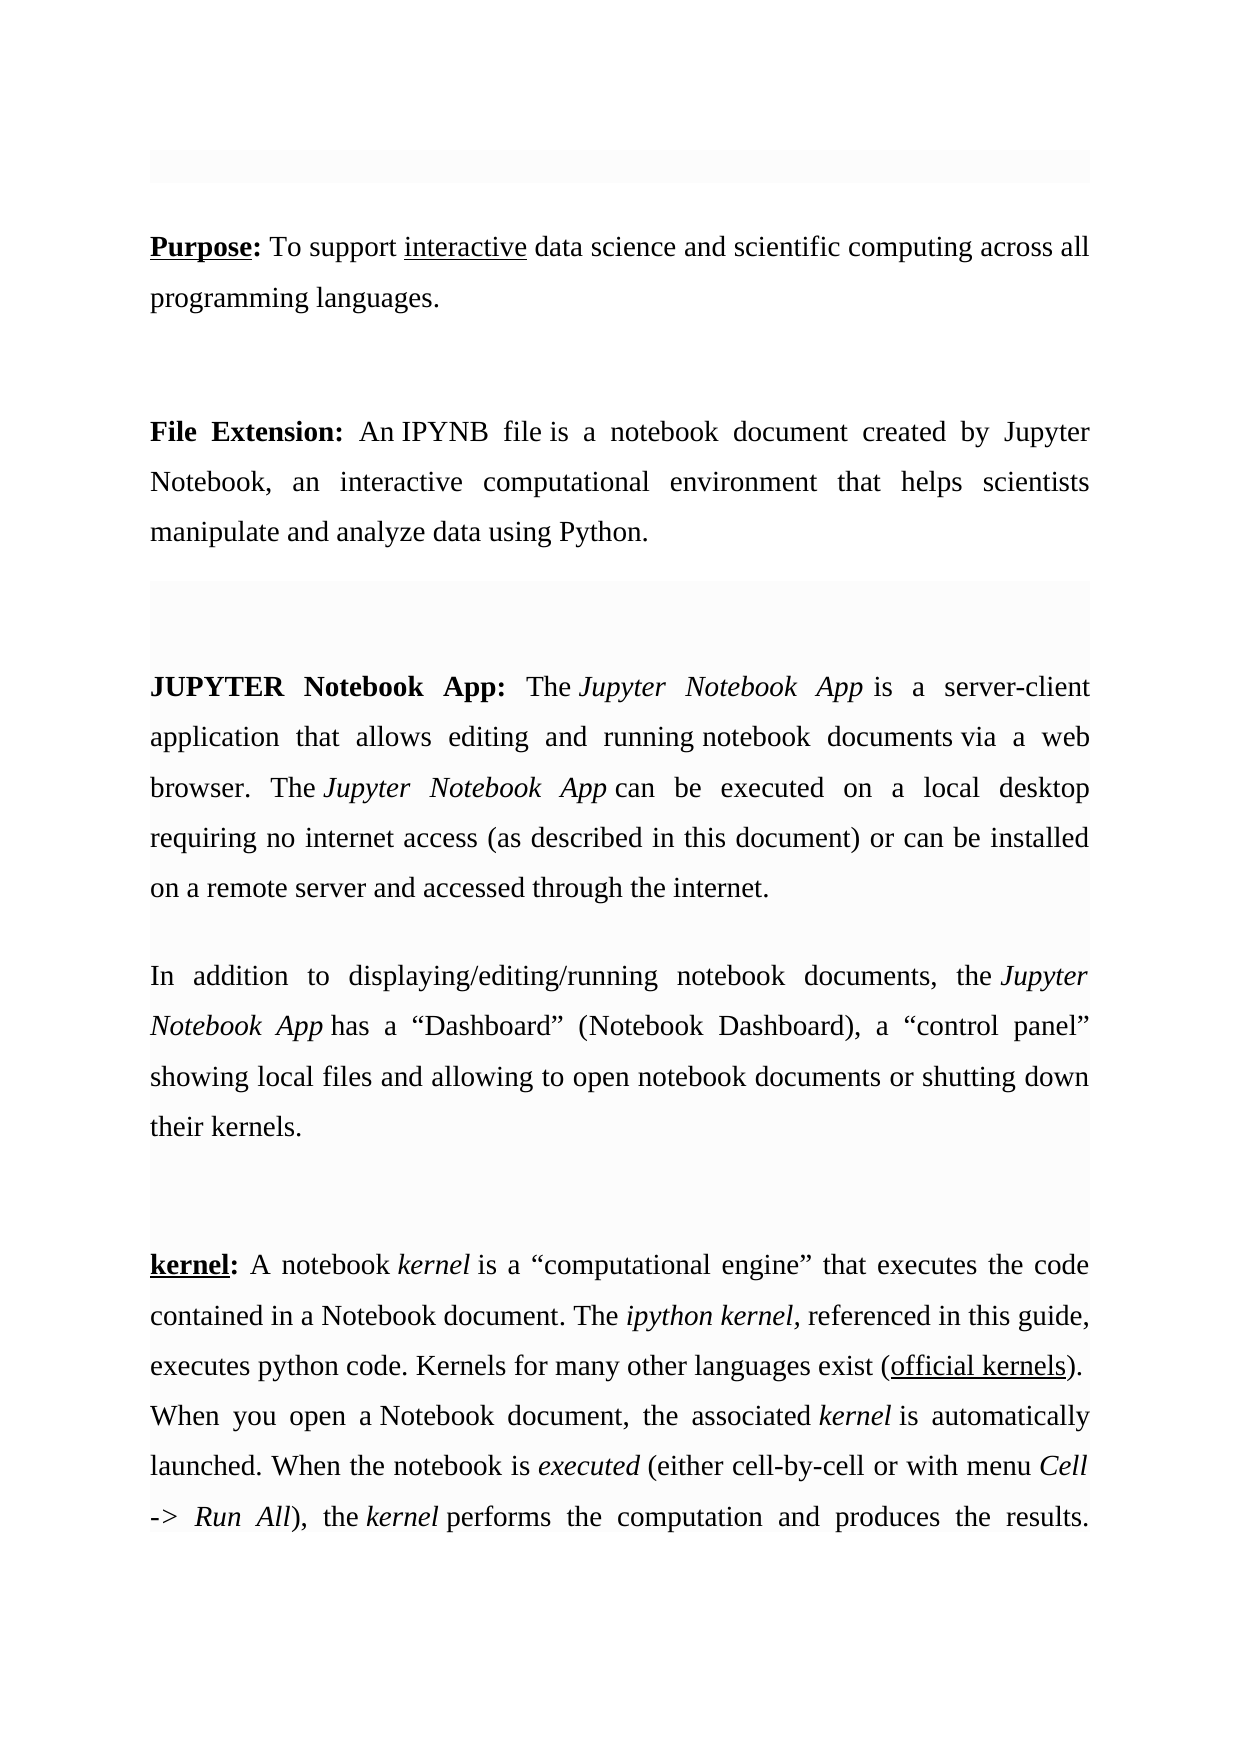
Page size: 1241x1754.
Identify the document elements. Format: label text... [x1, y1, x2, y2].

text File Extension: An IPYNB file is a notebook document created by Jupyter Notebook, an interactive computational environment that helps scientists manipulate and analyze data using Python. [150, 414, 1090, 548]
text JUPYTER Notebook App: The Jupyter Notebook App is a server-client application that allows editing and running notebook documents via a web browser. The Jupyter Notebook App can be executed on a local desktop requiring no internet access (as described in this document) or can be installed on a remote server and accessed through the internet. [150, 669, 1090, 904]
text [150, 1398, 1090, 1532]
text Purpose: To support interactive data science and scientific computing across all programming languages. [150, 263, 1090, 313]
text In addition to displaying/editing/running notebook documents, the Jupyter Notebook App has a “Dashboard” (Notebook Dashboard), a “control panel” showing local files and allowing to open notebook documents or shutting down their kernels. [150, 958, 1090, 1143]
subtitle kernel: A notebook kernel is a “computational engine” that executes the code contained in a Notebook document. The ipython kernel, referenced in this guide, executes python code. Kernels for many other languages exist (official kernels). [150, 1247, 1090, 1381]
